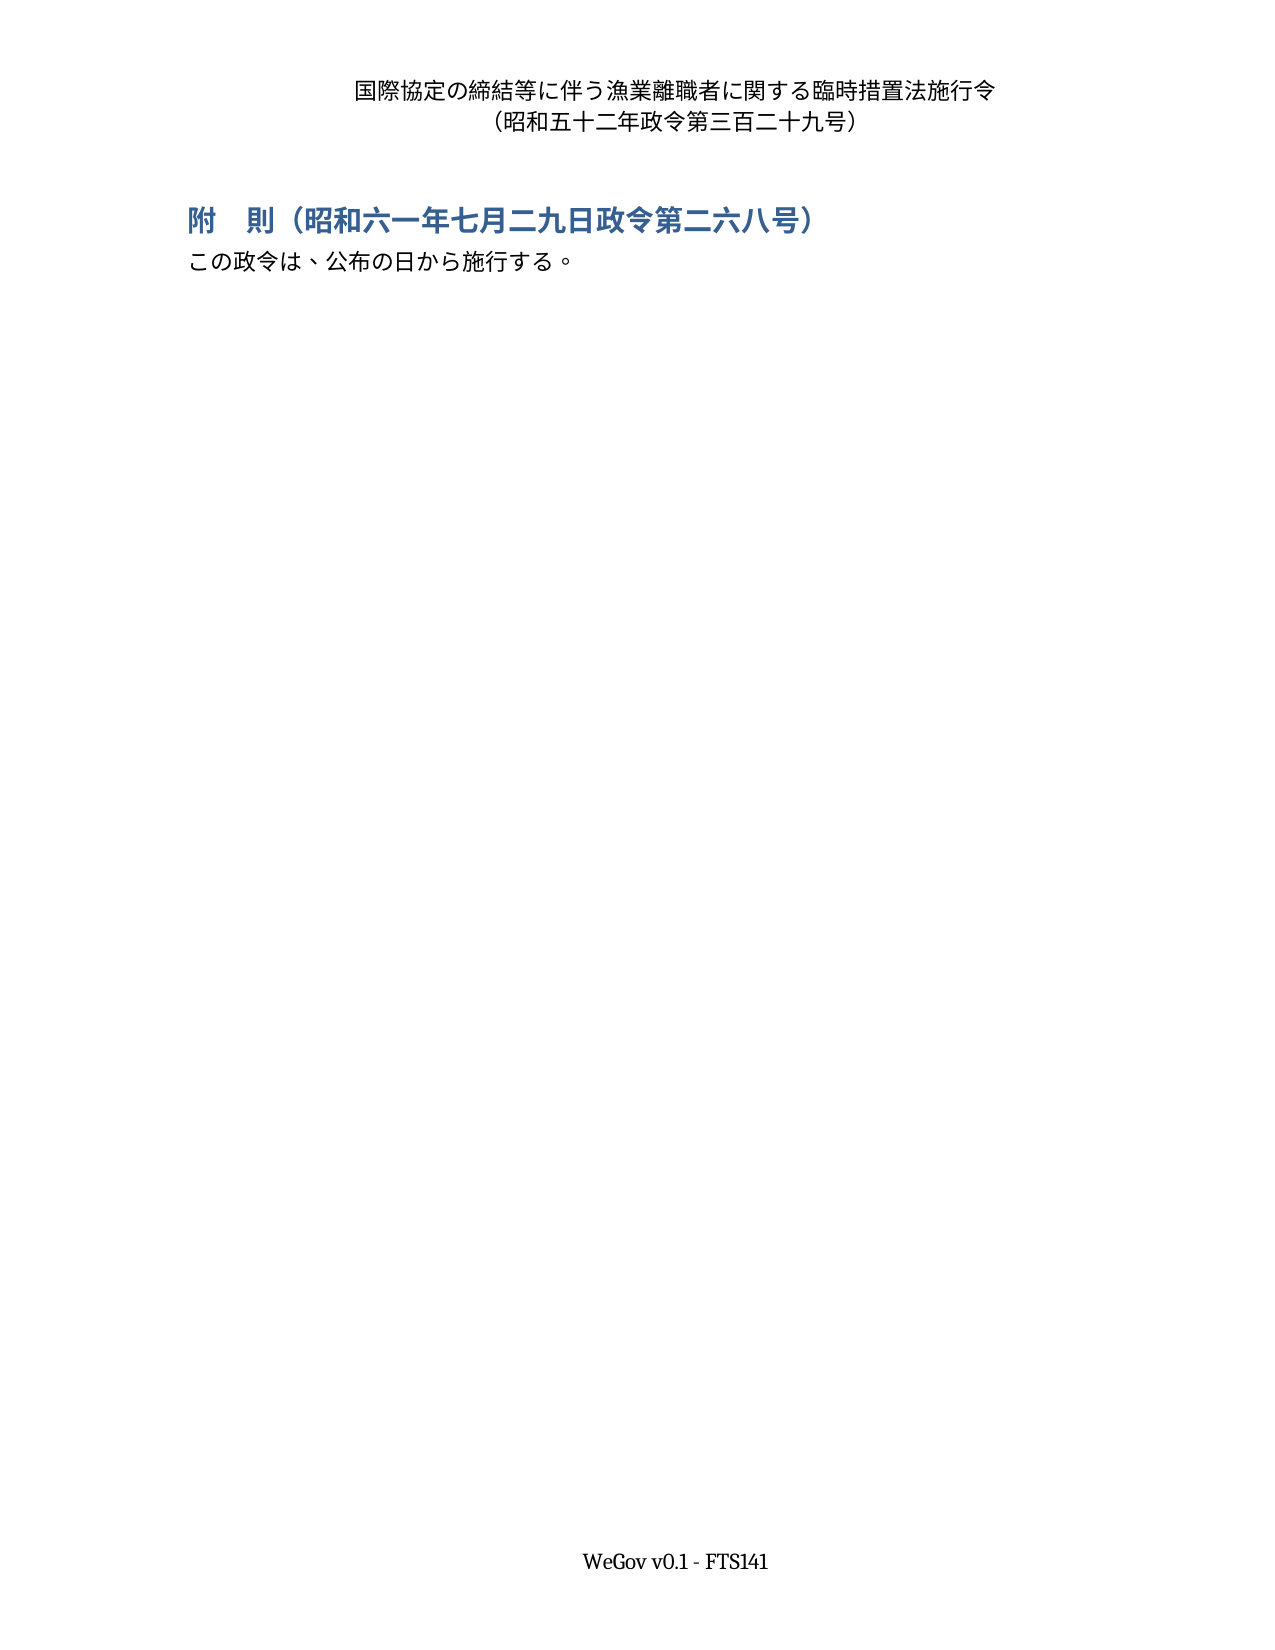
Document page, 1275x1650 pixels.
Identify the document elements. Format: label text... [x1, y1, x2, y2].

subtitle 附 則（昭和六一年七月二九日政令第二六八号） [187, 200, 1087, 240]
text この政令は、公布の日から施行する。 [187, 246, 1087, 277]
